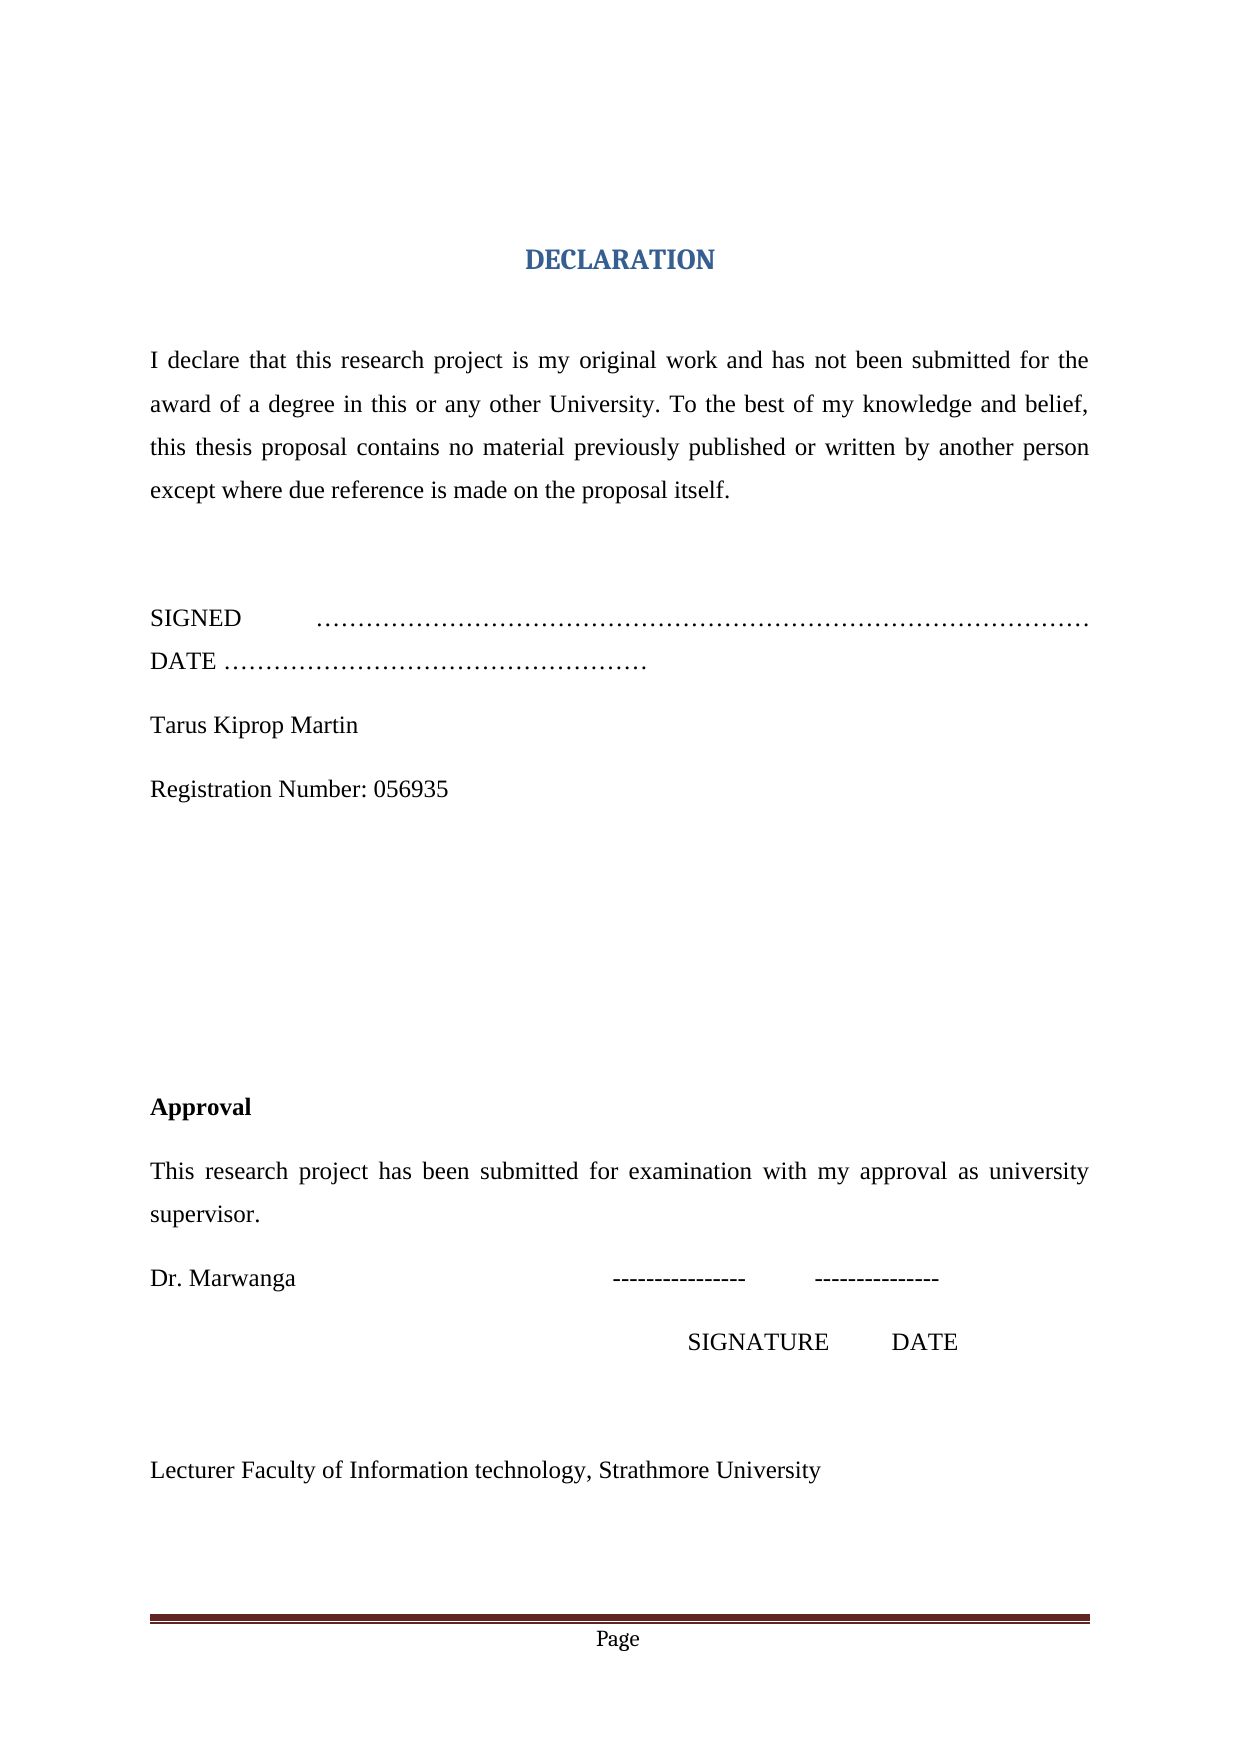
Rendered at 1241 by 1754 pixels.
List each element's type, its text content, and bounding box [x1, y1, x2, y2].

text Registration Number: 056935 [150, 774, 1090, 803]
subtitle Declaration [150, 243, 1090, 277]
text Dr. Marwanga ---------------- --------------- [150, 1263, 1090, 1292]
text I declare that this research project is my original work and has not been submitted for the award of a degree in this or any other University. To the best of my knowledge and belief, this thesis proposal contains no material previously published or written by another person except where due reference is made on the proposal itself. [150, 346, 1090, 504]
text Lecturer Faculty of Information technology, Strathmore University [150, 1455, 1090, 1484]
text SIGNED ………………………………………………………………………………… DATE …………………………………………… [150, 603, 1090, 675]
text Approval [150, 1092, 1090, 1121]
text SIGNATURE DATE [150, 1327, 1090, 1356]
text Tarus Kiprop Martin [150, 710, 1090, 739]
text This research project has been submitted for examination with my approval as university supervisor. [150, 1156, 1090, 1228]
